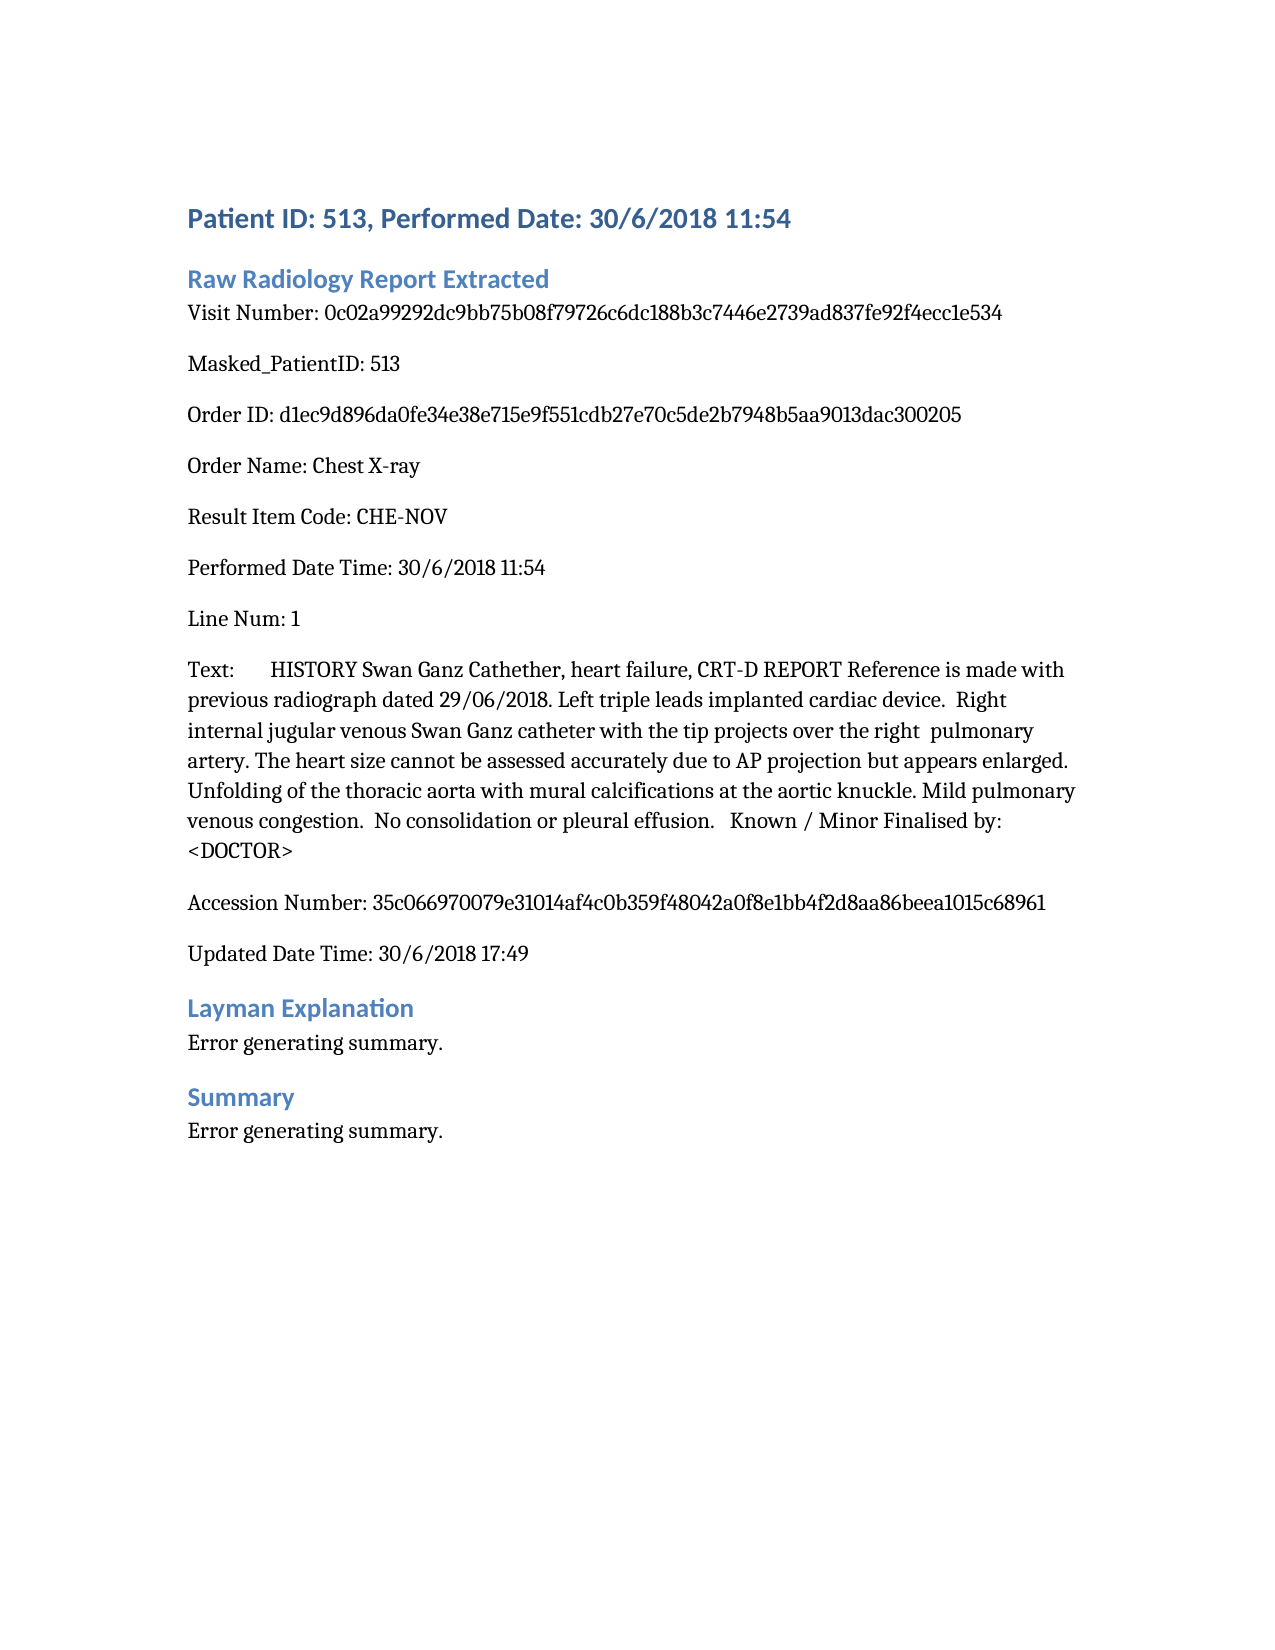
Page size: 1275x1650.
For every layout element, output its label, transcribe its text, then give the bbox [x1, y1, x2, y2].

text Error generating summary. [187, 1029, 1087, 1056]
text Order Name: Chest X-ray [187, 453, 1087, 479]
text Line Num: 1 [187, 606, 1087, 632]
text Performed Date Time: 30/6/2018 11:54 [187, 555, 1087, 581]
text Accession Number: 35c066970079e31014af4c0b359f48042a0f8e1bb4f2d8aa86beea1015c68961 [187, 889, 1087, 916]
subtitle Patient ID: 513, Performed Date: 30/6/2018 11:54 [187, 200, 1087, 236]
text Text: HISTORY Swan Ganz Cathether, heart failure, CRT-D REPORT Reference is made with previous radiograph dated 29/06/2018. Left triple leads implanted cardiac device. Right internal jugular venous Swan Ganz catheter with the tip projects over the right pulmonary artery. The heart size cannot be assessed accurately due to AP projection but appears enlarged. Unfolding of the thoracic aorta with mural calcifications at the aortic knuckle. Mild pulmonary venous congestion. No consolidation or pleural effusion. Known / Minor Finalised by: <DOCTOR> [187, 657, 1087, 864]
subtitle Raw Radiology Report Extracted [187, 262, 1087, 295]
text Masked_PatientID: 513 [187, 351, 1087, 377]
text Error generating summary. [187, 1118, 1087, 1144]
text Updated Date Time: 30/6/2018 17:49 [187, 940, 1087, 967]
text Visit Number: 0c02a99292dc9bb75b08f79726c6dc188b3c7446e2739ad837fe92f4ecc1e534 [187, 300, 1087, 326]
subtitle Summary [187, 1080, 1087, 1113]
text Result Item Code: CHE-NOV [187, 504, 1087, 530]
subtitle Layman Explanation [187, 991, 1087, 1024]
text Order ID: d1ec9d896da0fe34e38e715e9f551cdb27e70c5de2b7948b5aa9013dac300205 [187, 402, 1087, 428]
